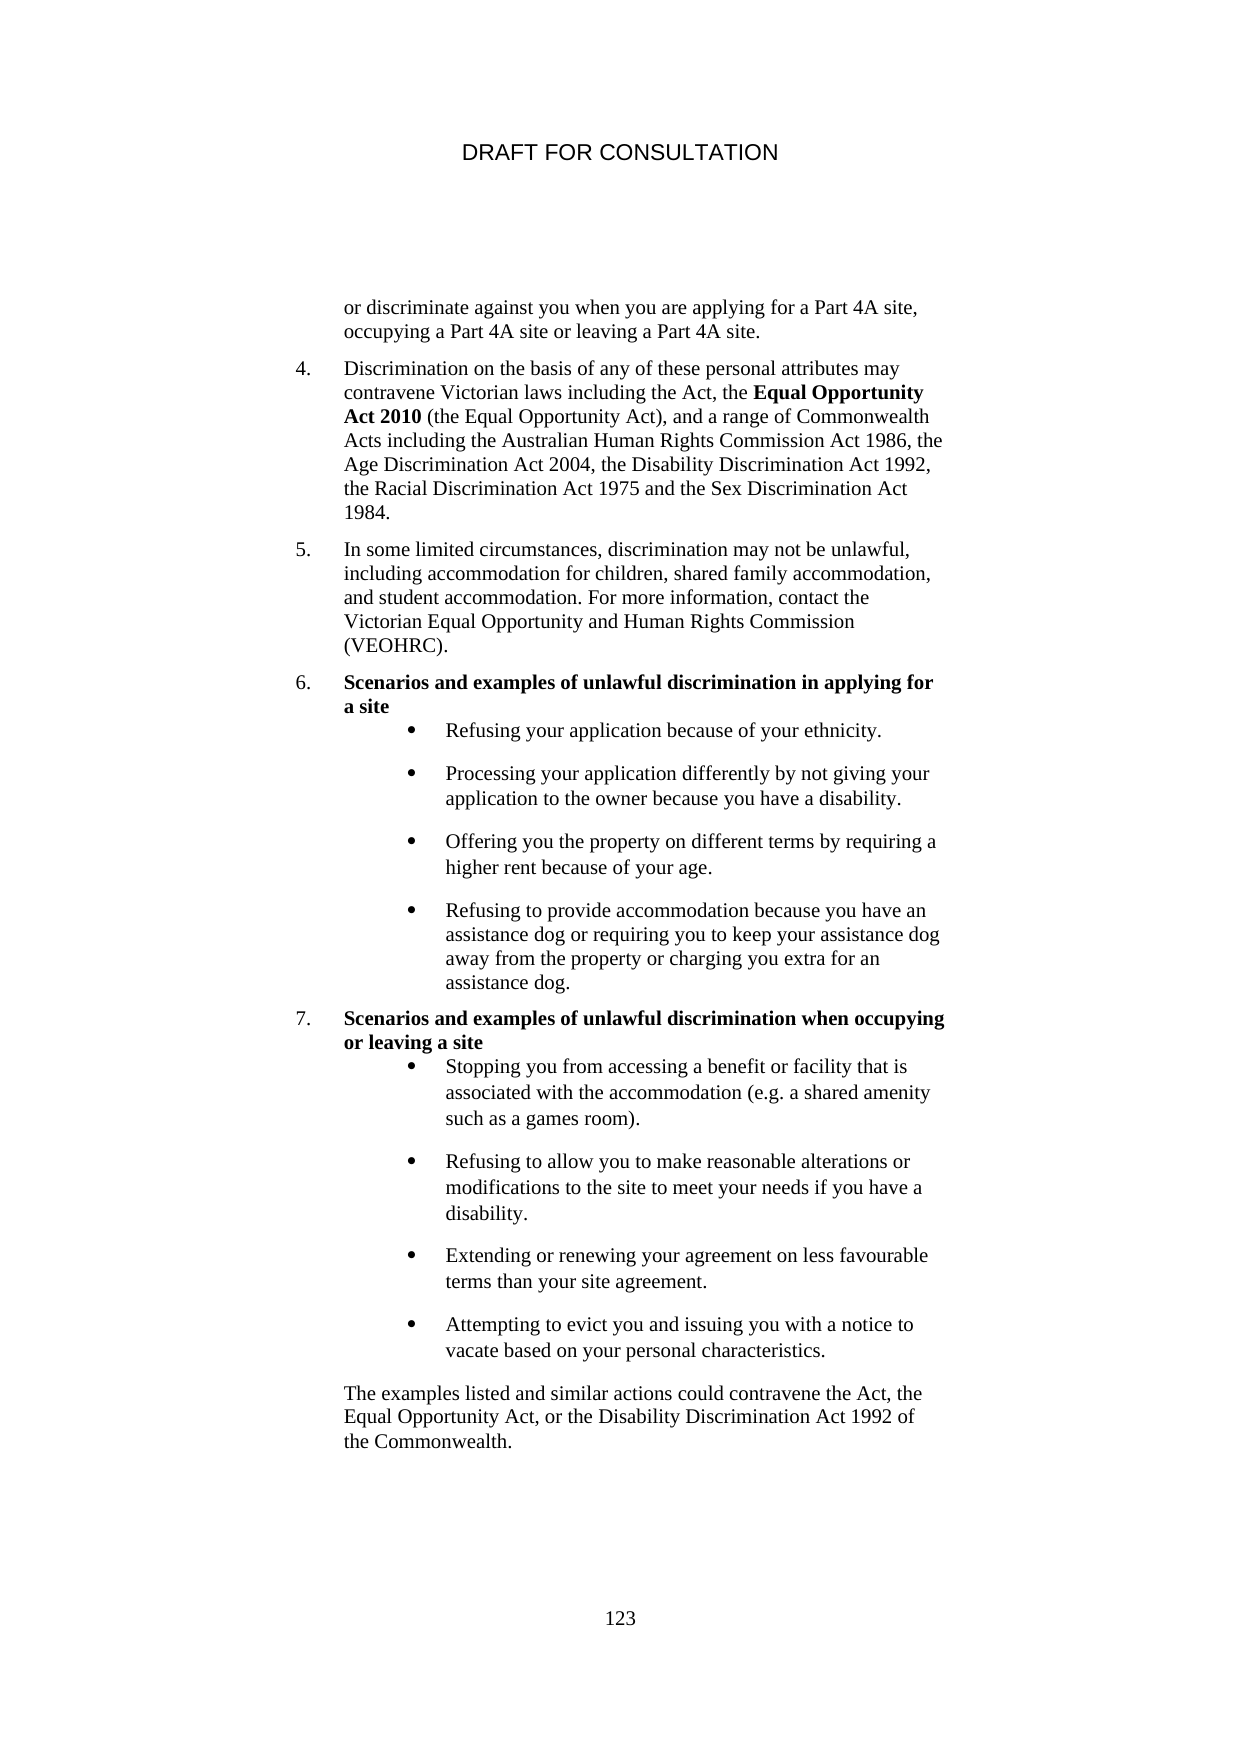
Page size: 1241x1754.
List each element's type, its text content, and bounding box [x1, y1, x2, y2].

list Refusing to provide accommodation because you have an assistance dog or requiring you to keep your assistance dog away from the property or charging you extra for an assistance dog. [408, 897, 945, 994]
list Refusing your application because of your ethnicity. [408, 718, 945, 742]
list Extending or renewing your agreement on less favourable terms than your site agreement. [408, 1243, 945, 1293]
list Attempting to evict you and issuing you with a notice to vacate based on your personal characteristics. [408, 1312, 945, 1362]
list Offering you the property on different terms by requiring a higher rent because of your age. [408, 829, 945, 879]
list Refusing to allow you to make reasonable alterations or modifications to the site to meet your needs if you have a disability. [408, 1149, 945, 1225]
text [295, 295, 945, 343]
text 6. Scenarios and examples of unlawful discrimination in applying for a site [295, 670, 945, 718]
text 5. In some limited circumstances, discrimination may not be unlawful, including accommodation for children, shared family accommodation, and student accommodation. For more information, contact the Victorian Equal Opportunity and Human Rights Commission (VEOHRC). [295, 537, 945, 657]
text The examples listed and similar actions could contravene the Act, the Equal Opportunity Act, or the Disability Discrimination Act 1992 of the Commonwealth. [343, 1380, 945, 1453]
text 7. Scenarios and examples of unlawful discrimination when occupying or leaving a site [295, 1006, 945, 1054]
list Processing your application differently by not giving your application to the owner because you have a disability. [408, 760, 945, 810]
text 4. Discrimination on the basis of any of these personal attributes may contravene Victorian laws including the Act, the Equal Opportunity Act 2010 (the Equal Opportunity Act), and a range of Commonwealth Acts including the Australian Human Rights Commission Act 1986, the Age Discrimination Act 2004, the Disability Discrimination Act 1992, the Racial Discrimination Act 1975 and the Sex Discrimination Act 1984. [295, 356, 945, 524]
list Stopping you from accessing a benefit or facility that is associated with the accommodation (e.g. a shared amenity such as a games room). [408, 1054, 945, 1130]
